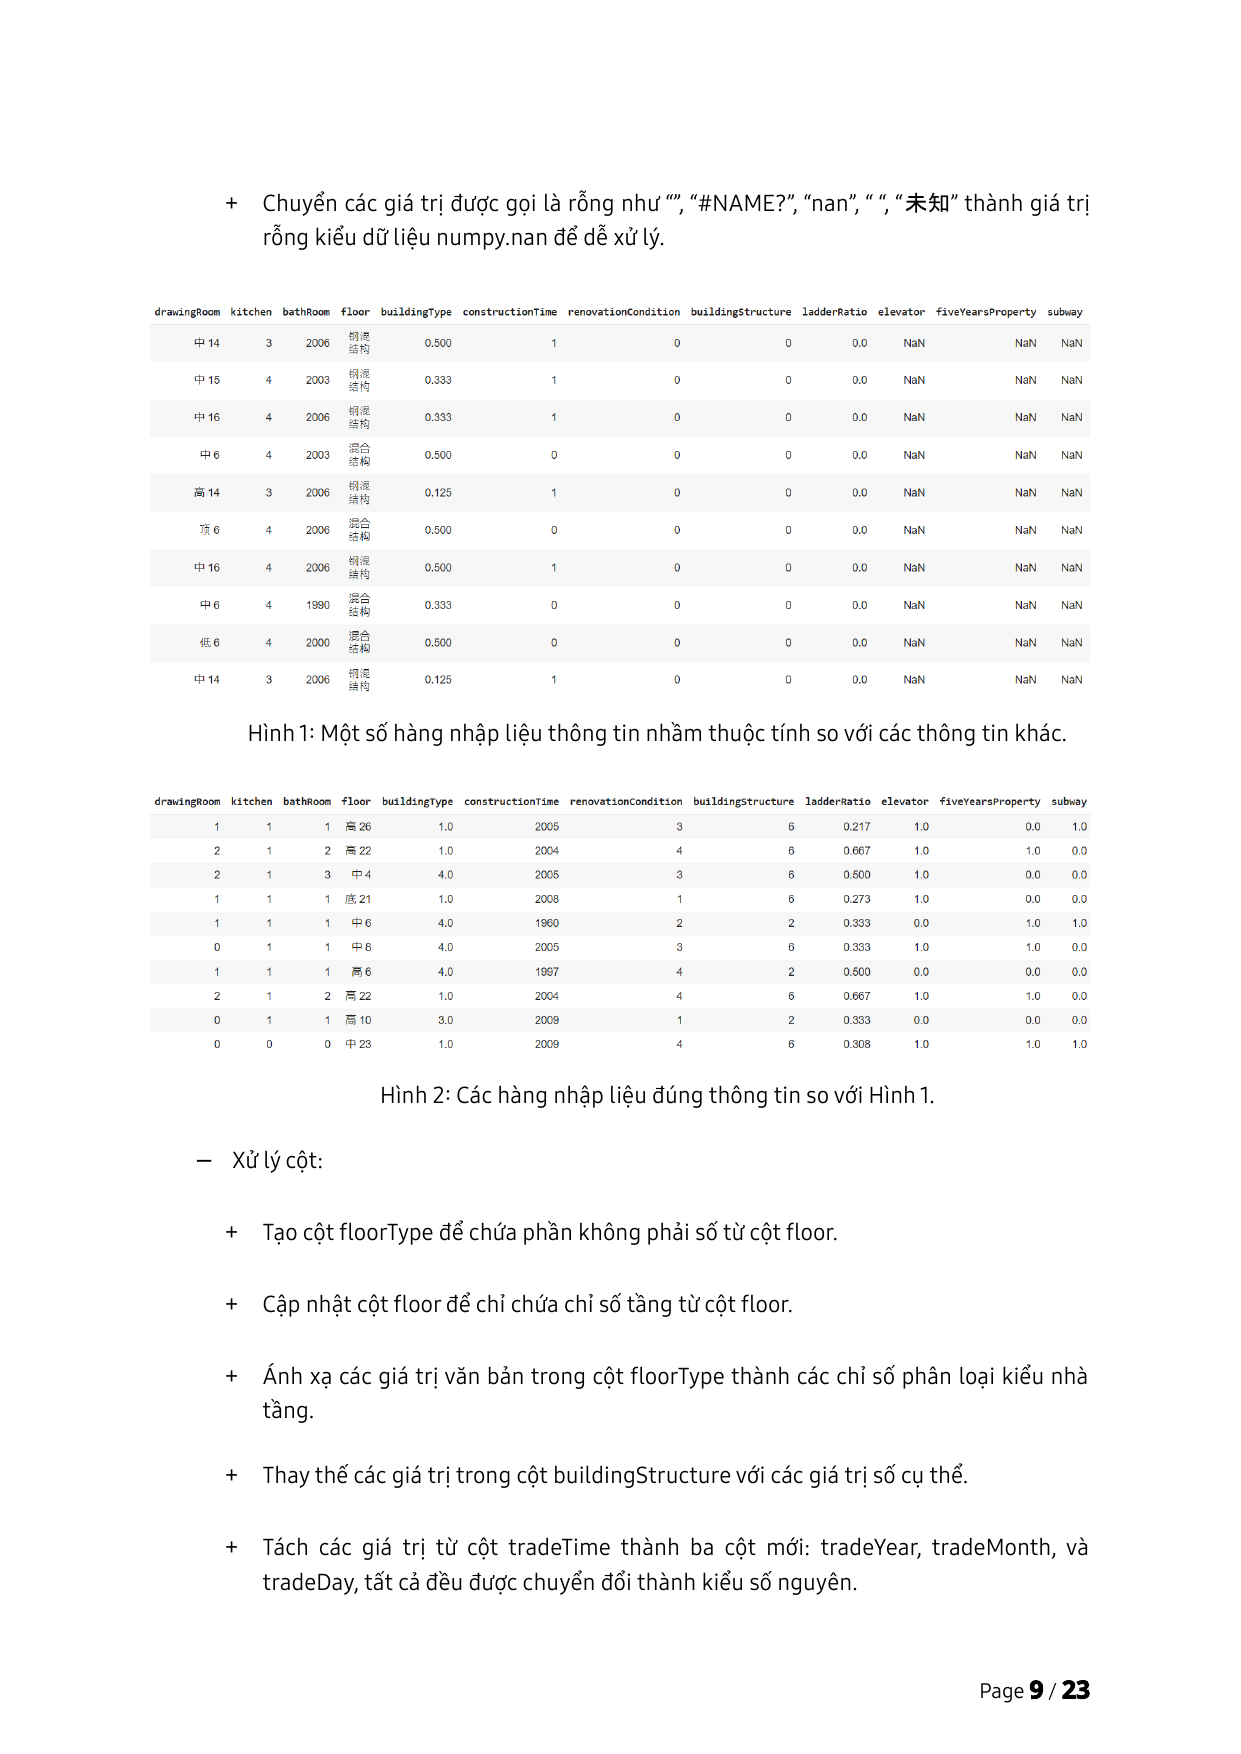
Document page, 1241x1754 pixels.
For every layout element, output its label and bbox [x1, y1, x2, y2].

picture [150, 301, 1091, 696]
picture [150, 790, 1091, 1057]
